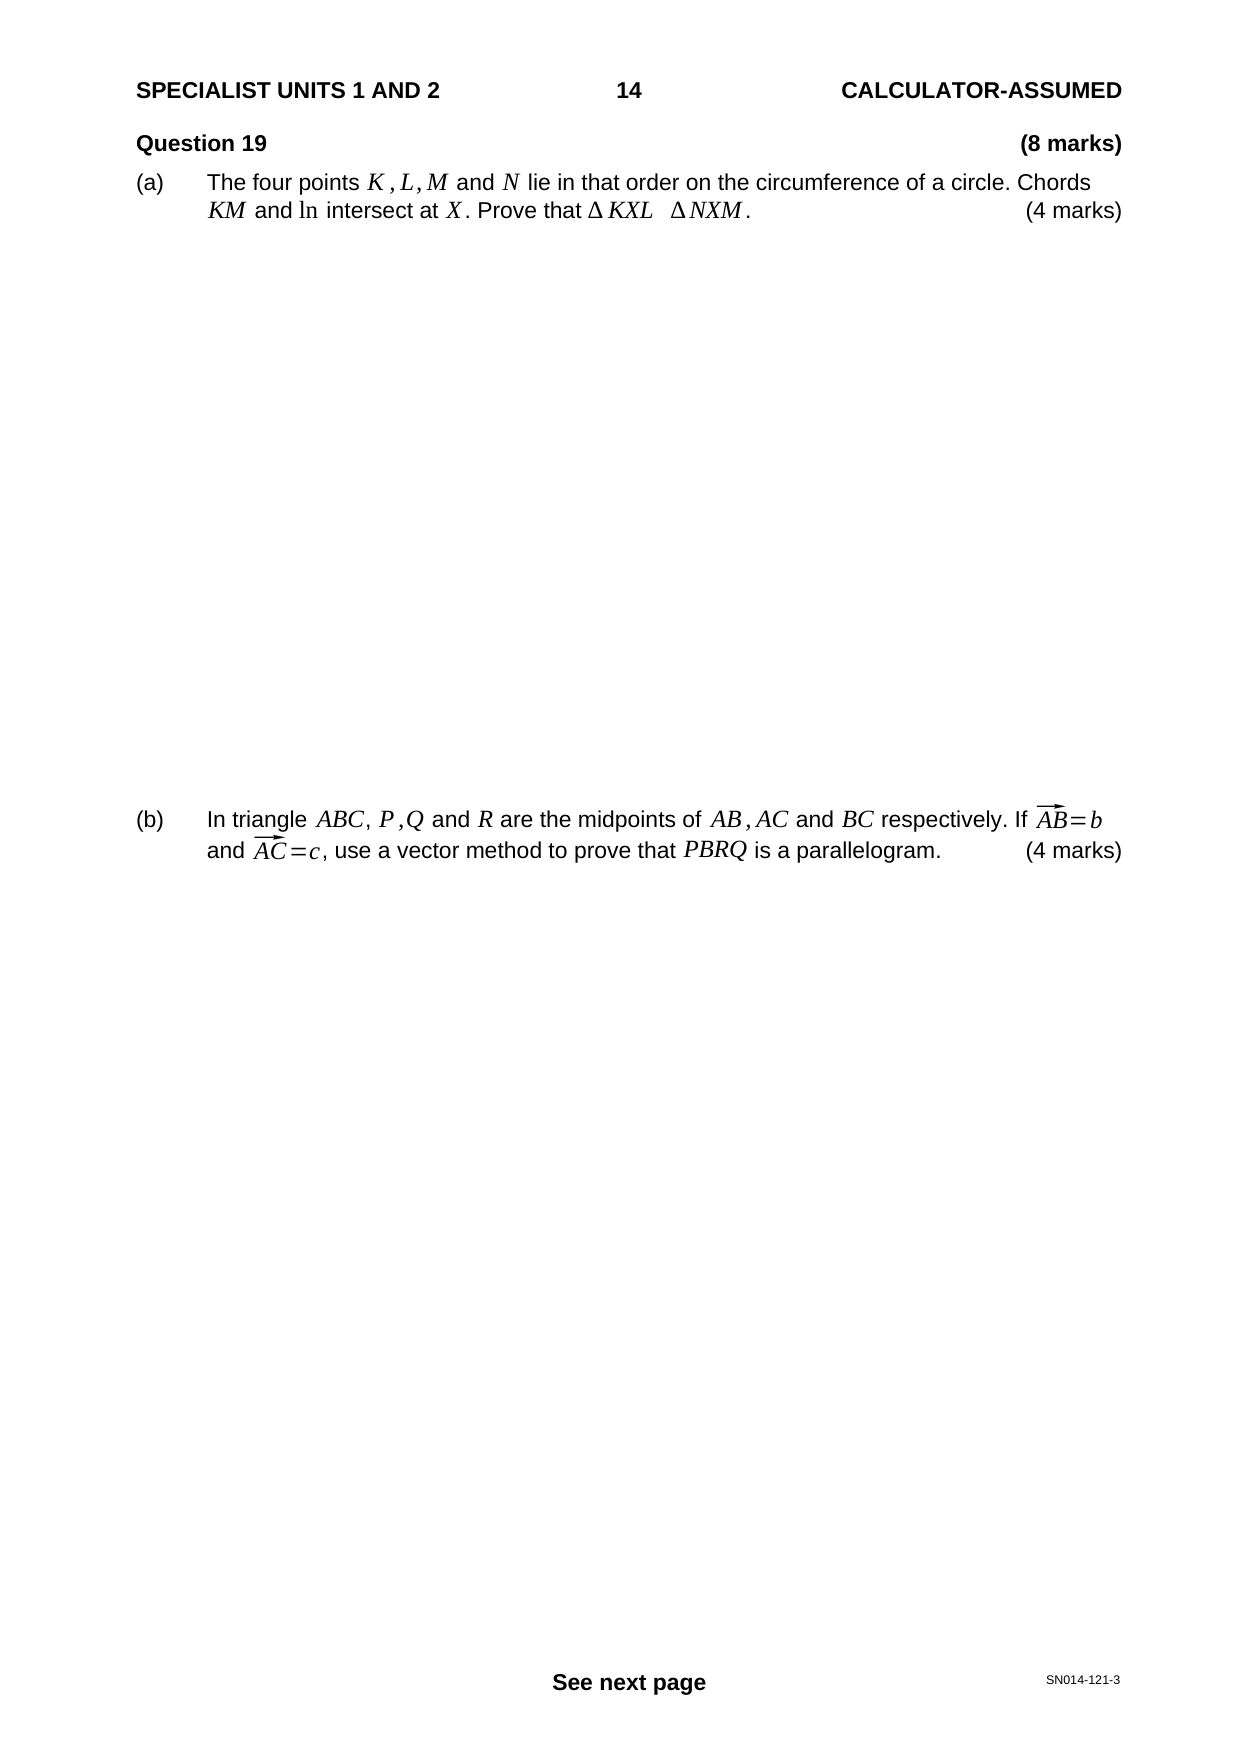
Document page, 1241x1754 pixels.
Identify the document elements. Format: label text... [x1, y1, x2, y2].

text Question 19 (8 marks) [136, 130, 1122, 156]
text (b) In triangle , and are the midpoints of and respectively. If and , use a vector method to prove that is a parallelogram. (4 marks) [136, 804, 1122, 865]
text (a) The four points and lie in that order on the circumference of a circle. Chords and intersect at . Prove that . (4 marks) [136, 169, 1122, 224]
